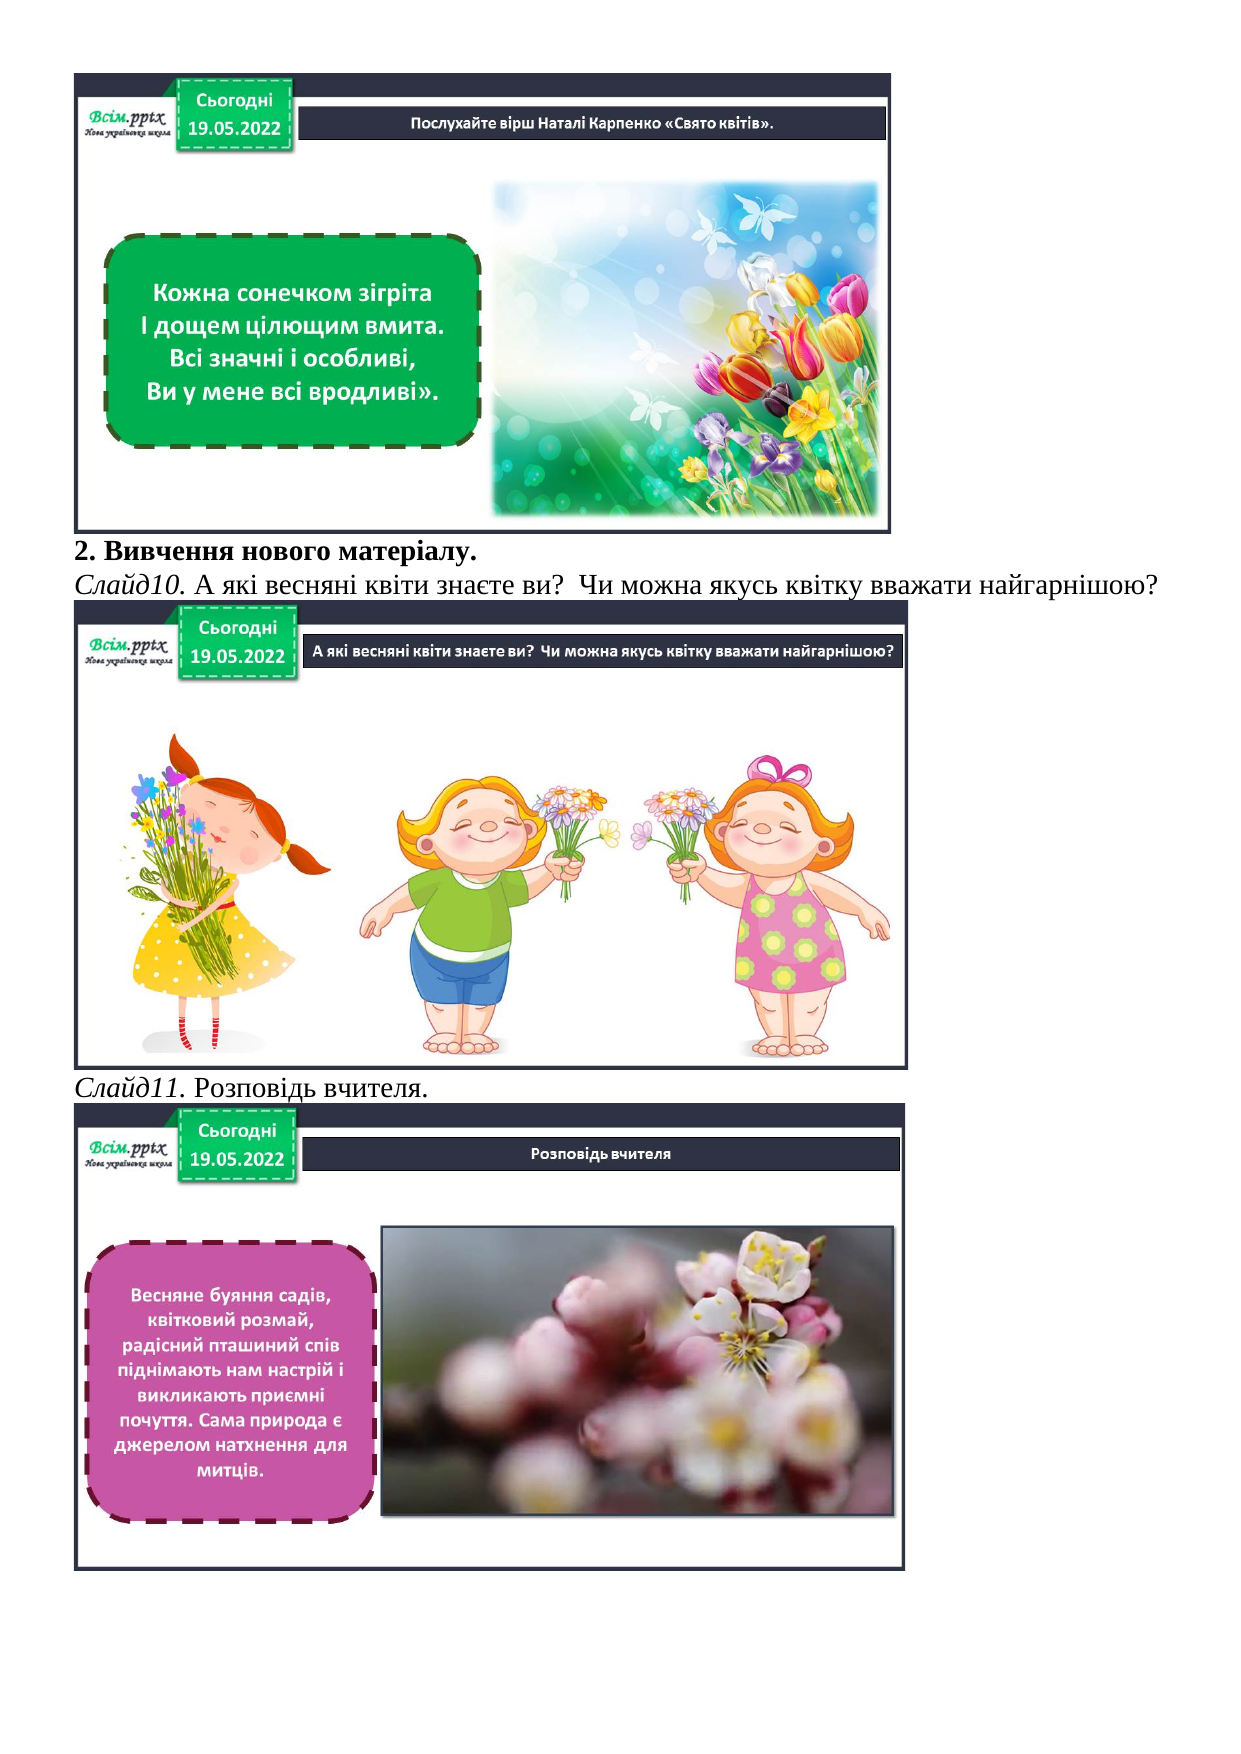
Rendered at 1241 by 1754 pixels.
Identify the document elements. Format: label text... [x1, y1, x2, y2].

picture [73, 600, 909, 1070]
list Вивчення нового матеріалу. [74, 533, 1166, 567]
text Слайд11. Розповідь вчителя. [74, 1070, 1166, 1103]
text Слайд10. А які весняні квіти знаєте ви? Чи можна якусь квітку вважати найгарнішою? [74, 567, 1166, 601]
picture [73, 73, 892, 534]
picture [73, 1103, 905, 1571]
